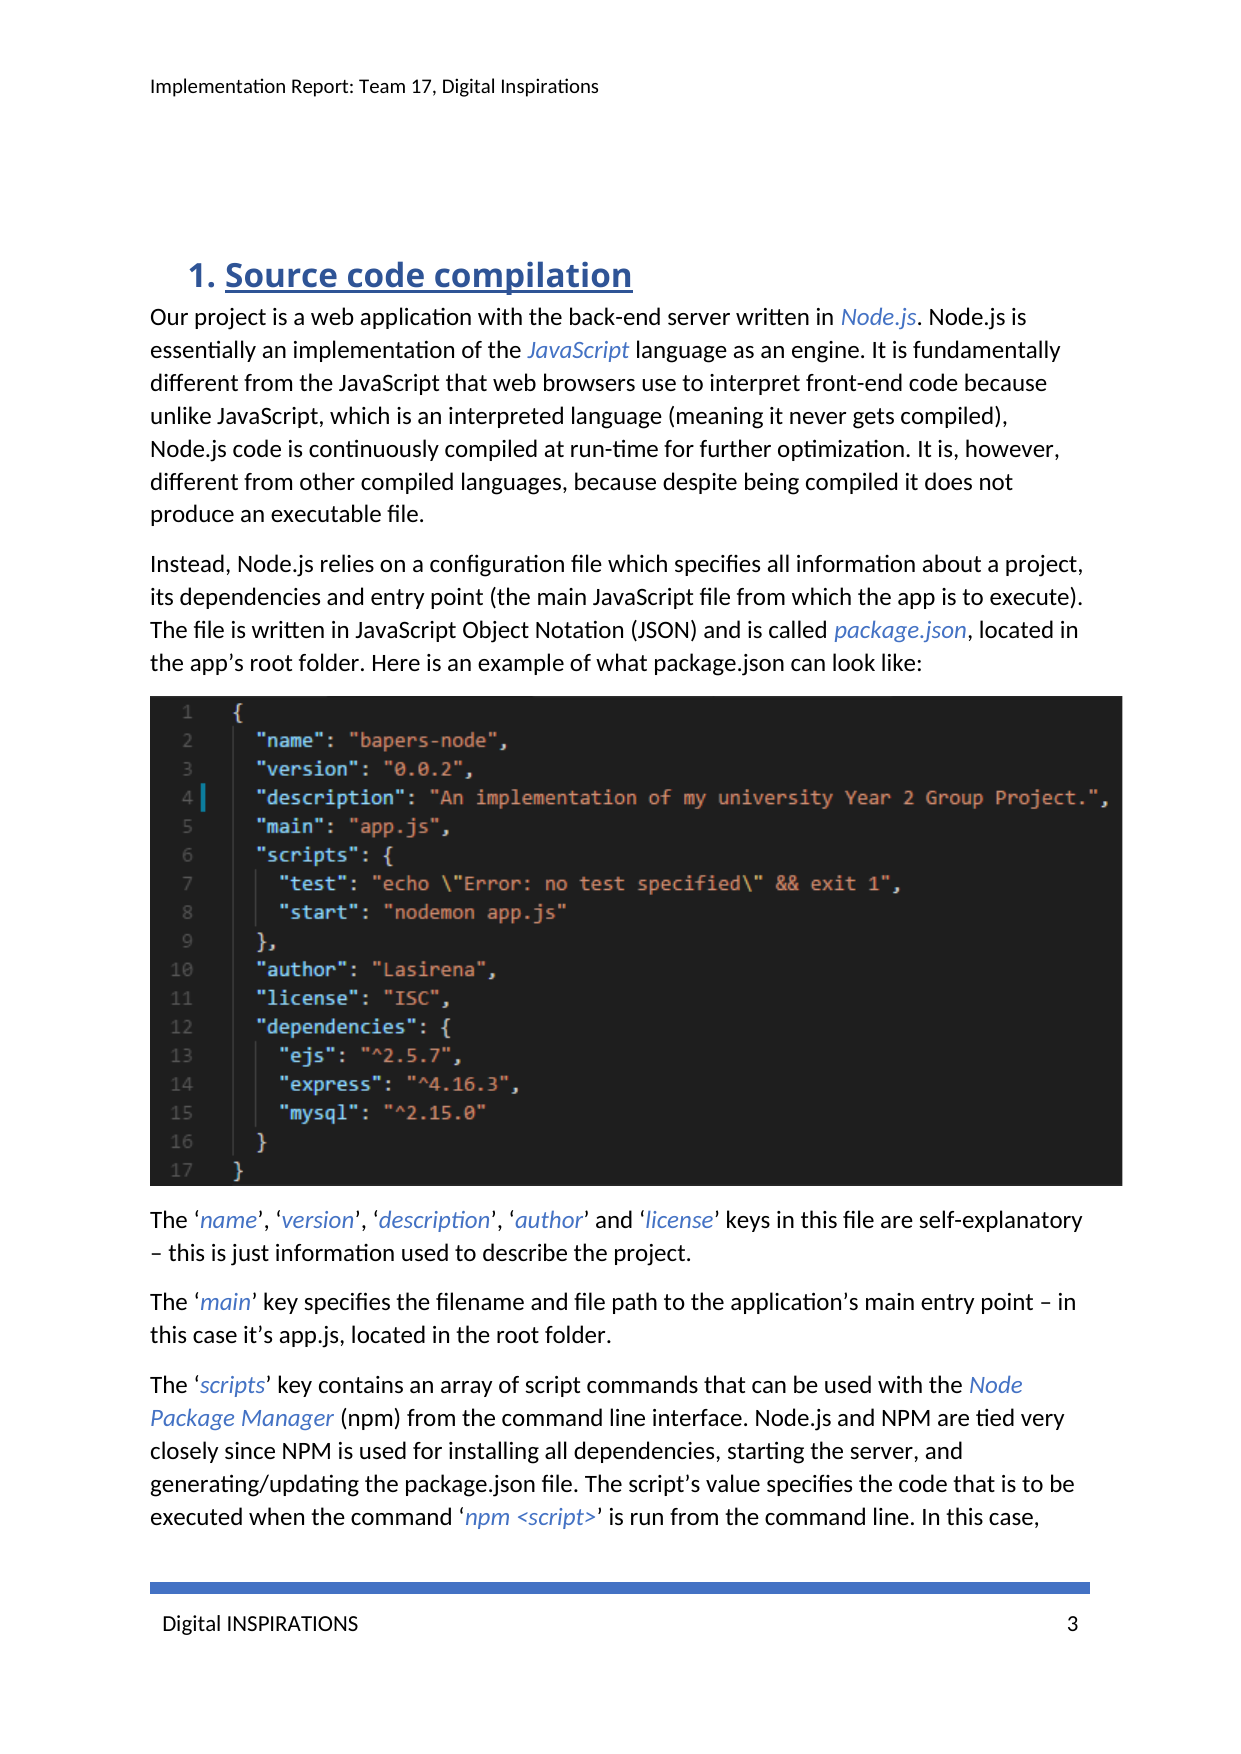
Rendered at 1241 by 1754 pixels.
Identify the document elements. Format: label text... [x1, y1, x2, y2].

subtitle Source code compilation [187, 252, 1090, 297]
text Instead, Node.js relies on a configuration file which specifies all information about a project, its dependencies and entry point (the main JavaScript file from which the app is to execute). The file is written in JavaScript Object Notation (JSON) and is called package.json, located in the app’s root folder. Here is an example of what package.json can look like: [150, 548, 1090, 677]
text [150, 1369, 1090, 1531]
text The ‘name’, ‘version’, ‘description’, ‘author’ and ‘license’ keys in this file are self-explanatory – this is just information used to describe the project. [150, 1204, 1090, 1267]
picture [150, 696, 1123, 1186]
text The ‘main’ key specifies the filename and file path to the application’s main entry point – in this case it’s app.js, located in the root folder. [150, 1287, 1090, 1350]
text Our project is a web application with the back-end server written in Node.js. Node.js is essentially an implementation of the JavaScript language as an engine. It is fundamentally different from the JavaScript that web browsers use to interpret front-end code because unlike JavaScript, which is an interpreted language (meaning it never gets compiled), Node.js code is continuously compiled at run-time for further optimization. It is, however, different from other compiled languages, because despite being compiled it does not produce an executable file. [150, 301, 1090, 529]
